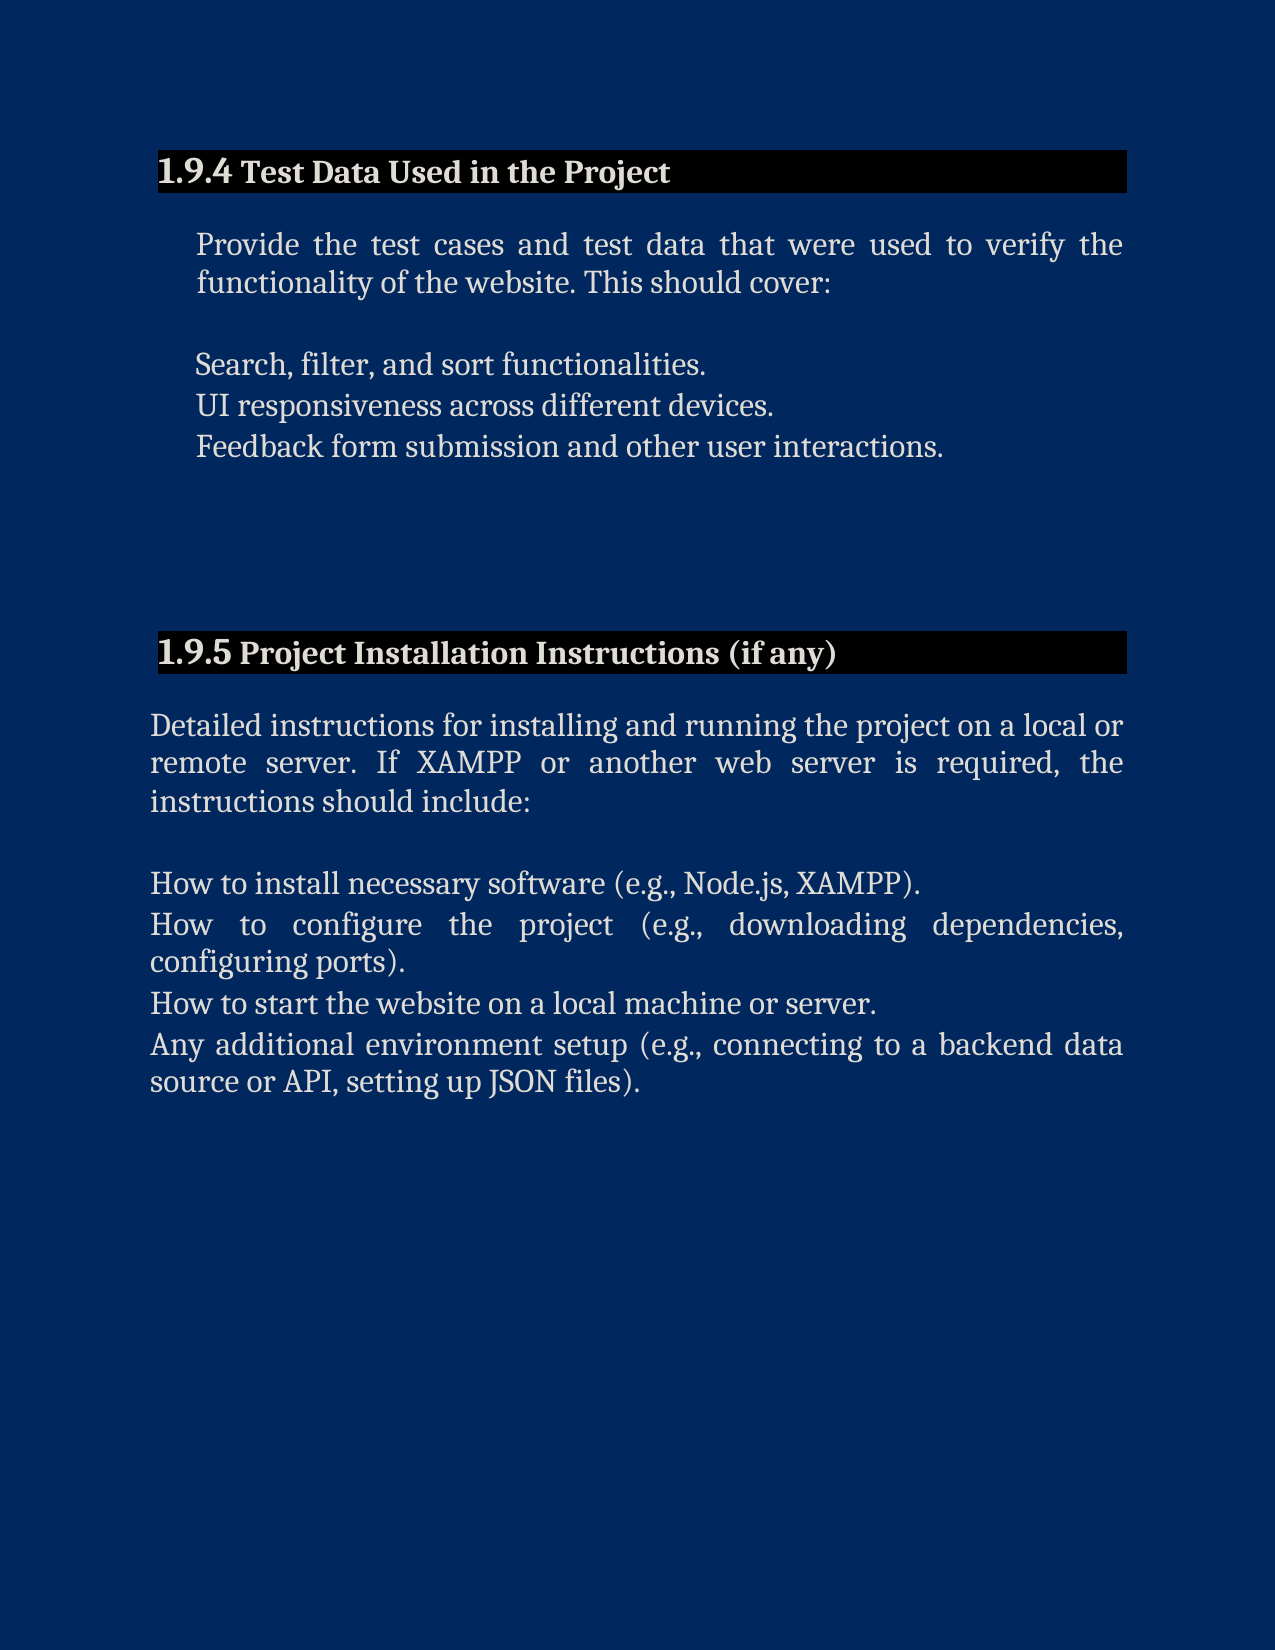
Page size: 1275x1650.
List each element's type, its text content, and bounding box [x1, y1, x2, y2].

subtitle 1.9.4 Test Data Used in the Project [158, 150, 1127, 193]
text UI responsiveness across different devices. [196, 386, 1125, 424]
text Feedback form submission and other user interactions. [196, 427, 1125, 465]
text How to install necessary software (e.g., Node.js, XAMPP). [150, 864, 1125, 902]
text Detailed instructions for installing and running the project on a local or remote server. If XAMPP or another web server is required, the instructions should include: [150, 706, 1125, 820]
text Search, filter, and sort functionalities. [196, 345, 1125, 383]
text Provide the test cases and test data that were used to verify the functionality of the website. This should cover: [196, 225, 1125, 301]
text Any additional environment setup (e.g., connecting to a backend data source or API, setting up JSON files). [150, 1024, 1125, 1101]
text How to start the website on a local machine or server. [150, 984, 1125, 1022]
subtitle 1.9.5 Project Installation Instructions (if any) [158, 631, 1127, 674]
text How to configure the project (e.g., downloading dependencies, configuring ports). [150, 905, 1125, 981]
